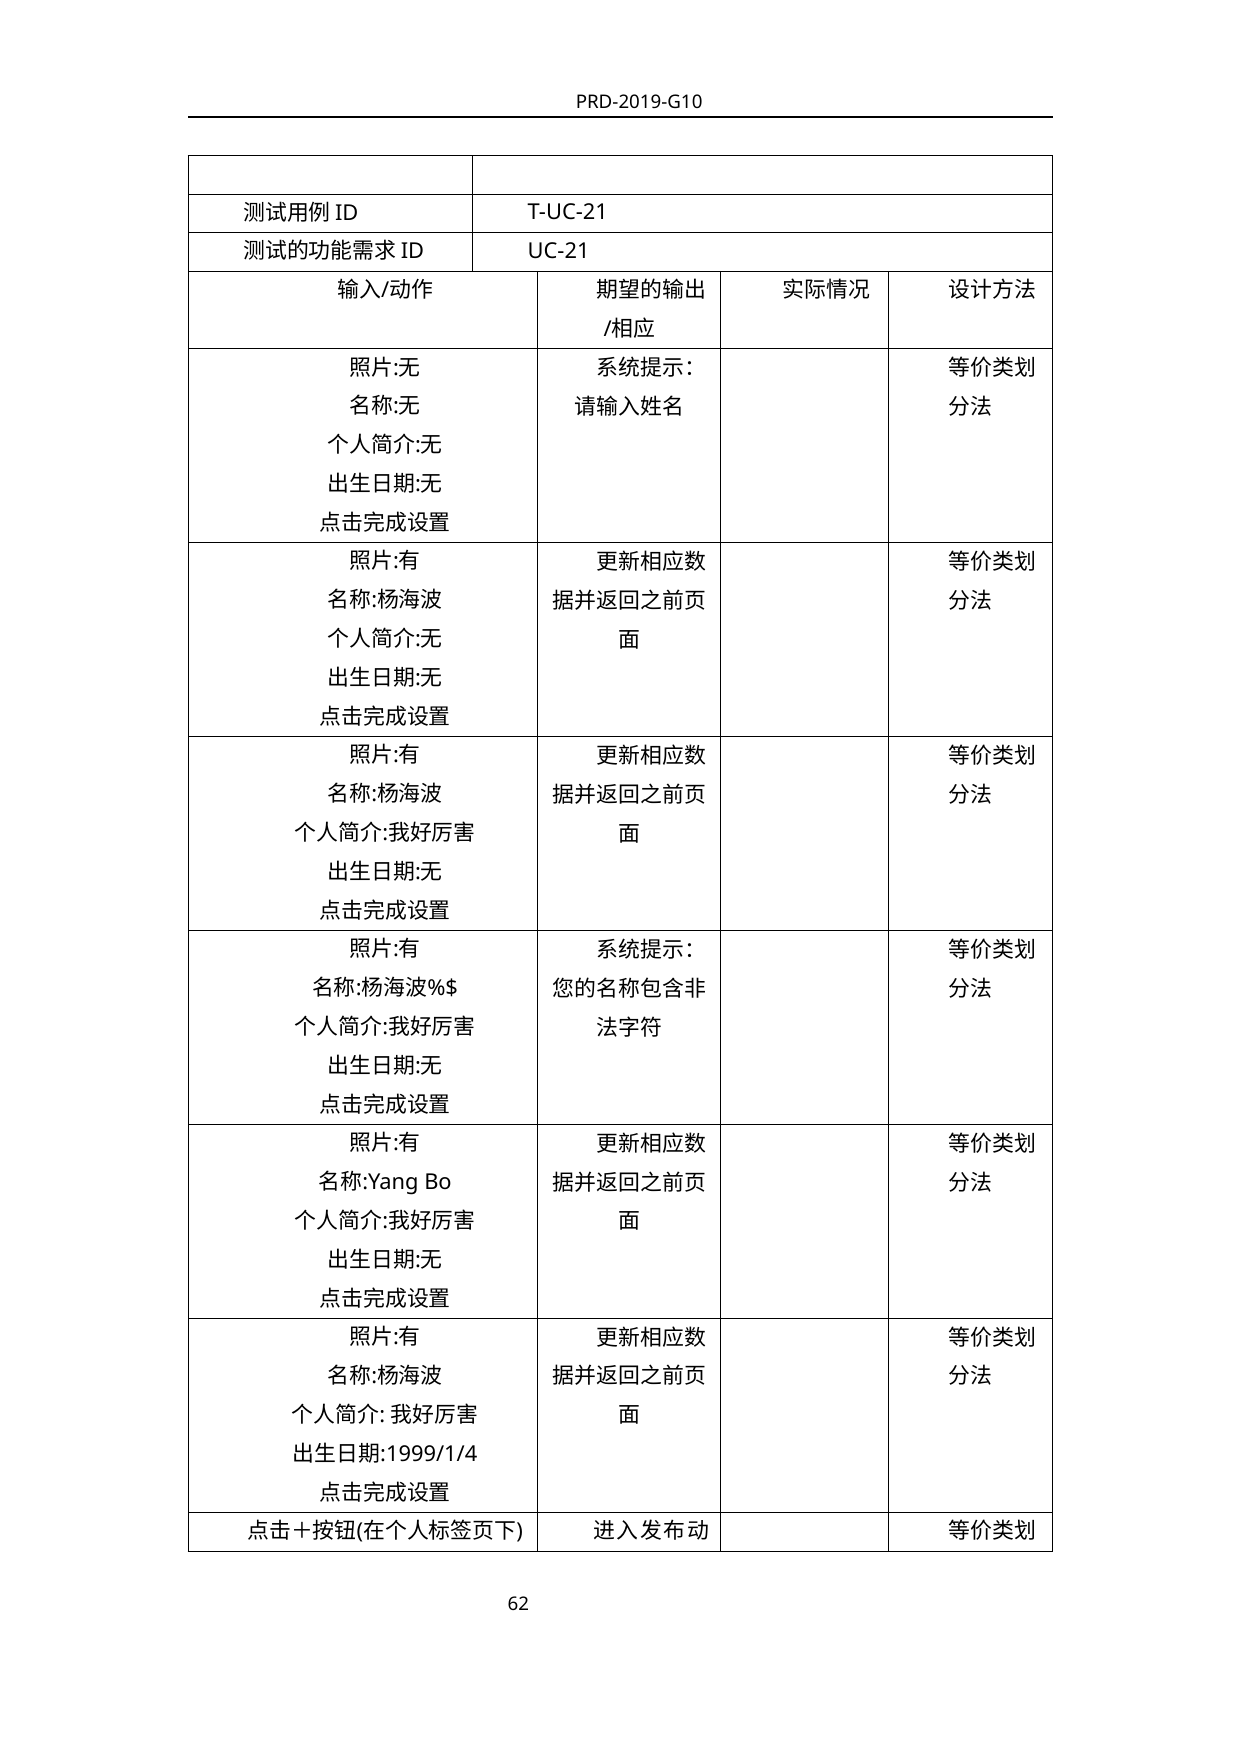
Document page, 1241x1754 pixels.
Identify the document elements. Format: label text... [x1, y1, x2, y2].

table_cell 设计方法 [889, 272, 1052, 348]
table_cell 系统提示：您的名称包含非法字符 [538, 931, 720, 1124]
table_header 个人空间编辑 [473, 156, 1052, 194]
table_cell [721, 349, 888, 542]
table_cell 更新相应数据并返回之前页面 [538, 737, 720, 930]
table_cell 点击＋按钮(在个人标签页下) [189, 1513, 537, 1551]
table_cell 等价类划分法 [889, 1319, 1052, 1512]
table_cell [721, 931, 888, 1124]
table_cell 照片:有 名称:杨海波 个人简介:我好厉害 出生日期:无 点击完成设置 [189, 737, 537, 930]
table_cell [721, 737, 888, 930]
table_cell 照片:有 名称:杨海波 个人简介: 我好厉害 出生日期:1999/1/4 点击完成设置 [189, 1319, 537, 1512]
table_cell 期望的输出/相应 [538, 272, 720, 348]
table_cell 更新相应数据并返回之前页面 [538, 1319, 720, 1512]
table_cell 实际情况 [721, 272, 888, 348]
table_cell 等价类划分法 [889, 543, 1052, 736]
table_cell 等价类划分法 [889, 737, 1052, 930]
table_cell 照片:有 名称:Yang Bo 个人简介:我好厉害 出生日期:无 点击完成设置 [189, 1125, 537, 1318]
table_cell 照片:无 名称:无 个人简介:无 出生日期:无 点击完成设置 [189, 349, 537, 542]
table_cell T-UC-21 [473, 195, 1052, 232]
table_cell 等价类划分法 [889, 349, 1052, 542]
table_cell 输入/动作 [189, 272, 537, 348]
table_cell 照片:有 名称:杨海波 个人简介:无 出生日期:无 点击完成设置 [189, 543, 537, 736]
table_cell 进入发布动态页面 [538, 1513, 720, 1551]
table_cell 测试的功能需求ID [189, 233, 472, 271]
table_cell 照片:有 名称:杨海波%$ 个人简介:我好厉害 出生日期:无 点击完成设置 [189, 931, 537, 1124]
table_cell 更新相应数据并返回之前页面 [538, 543, 720, 736]
table_cell 等价类划分法 [889, 1513, 1052, 1551]
table_cell 等价类划分法 [889, 1125, 1052, 1318]
table_cell 等价类划分法 [889, 931, 1052, 1124]
table_cell [721, 543, 888, 736]
table_cell [721, 1513, 888, 1551]
table_cell 测试用例ID [189, 195, 472, 232]
table_cell [721, 1319, 888, 1512]
table_cell [721, 1125, 888, 1318]
table_header 测试用例 [189, 156, 472, 194]
table_cell 更新相应数据并返回之前页面 [538, 1125, 720, 1318]
table_cell 系统提示：请输入姓名 [538, 349, 720, 542]
table_cell UC-21 [473, 233, 1052, 271]
